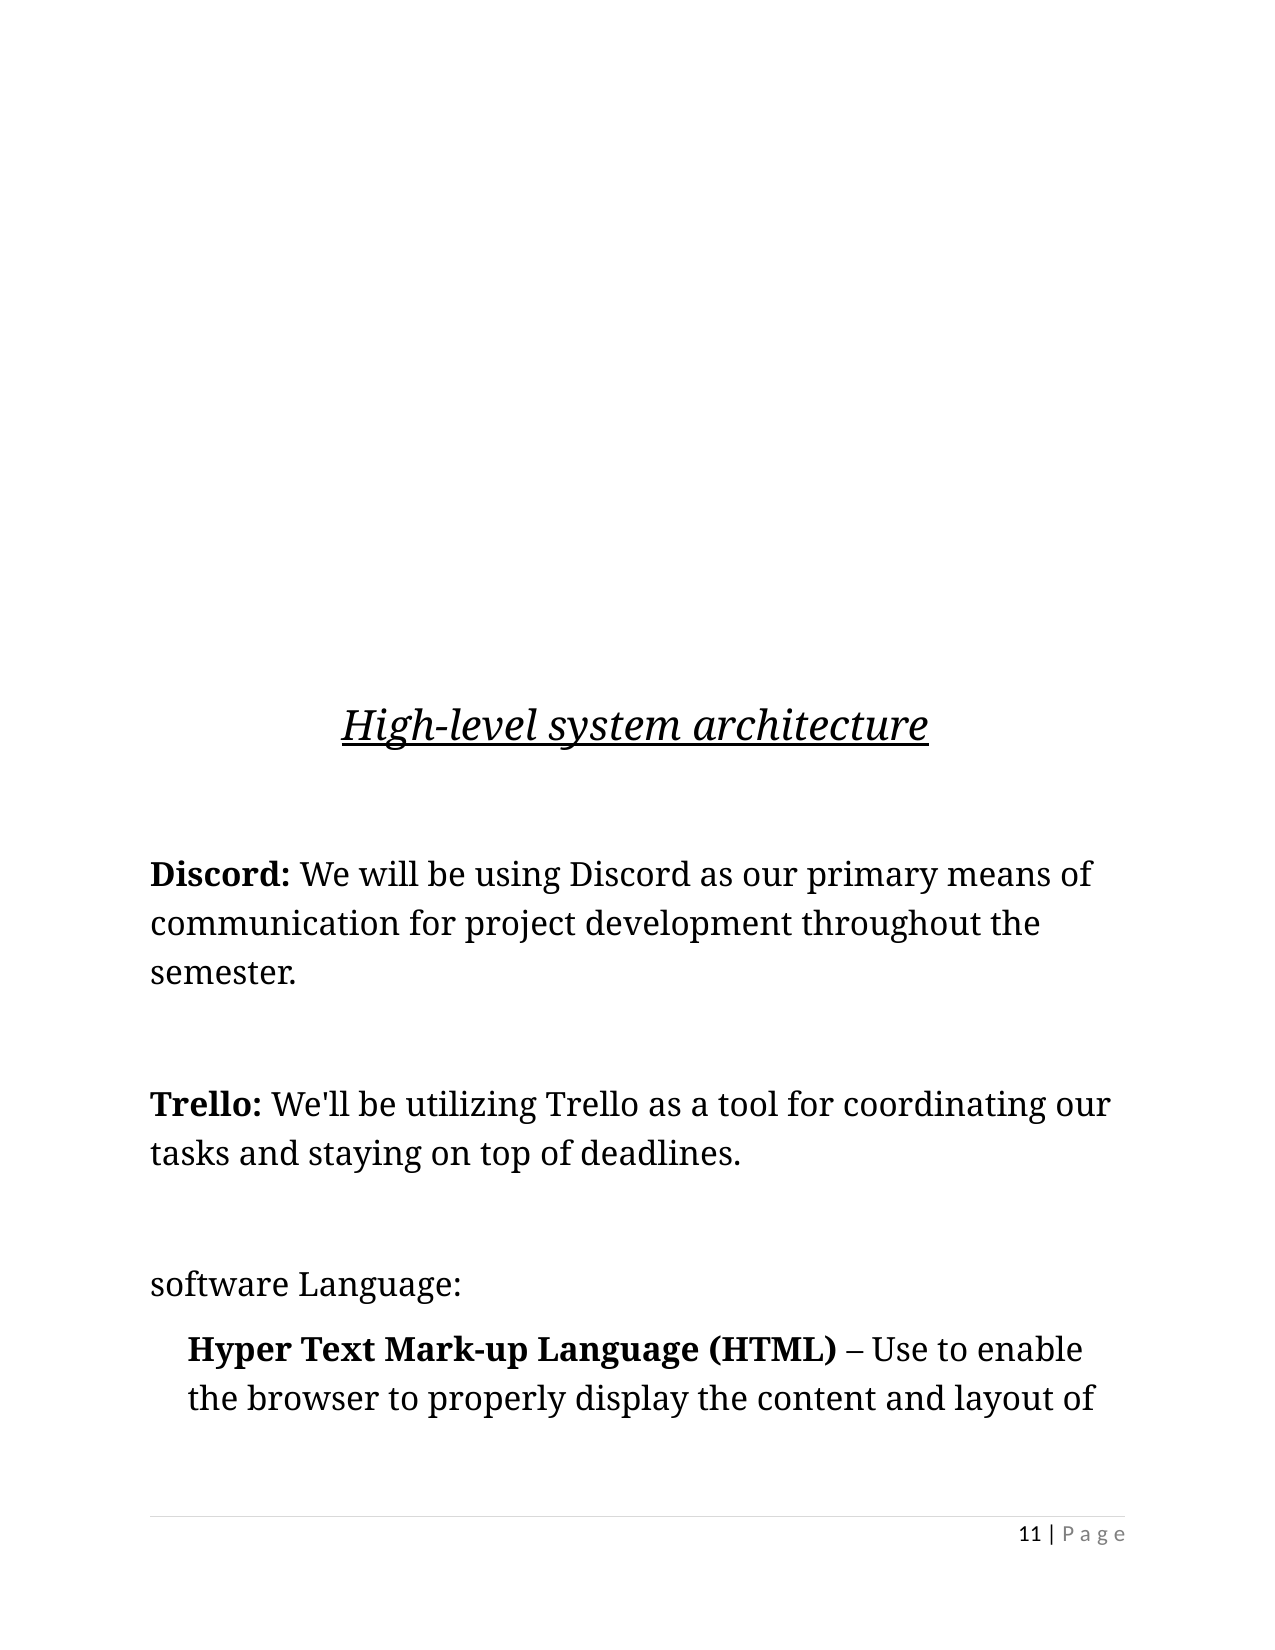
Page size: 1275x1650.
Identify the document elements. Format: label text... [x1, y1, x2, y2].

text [187, 1326, 1125, 1421]
text High-level system architecture [150, 695, 1125, 752]
text software Language: [150, 1261, 1125, 1306]
text Discord: We will be using Discord as our primary means of communication for project development throughout the semester. [150, 851, 1125, 994]
text Trello: We'll be utilizing Trello as a tool for coordinating our tasks and staying on top of deadlines. [150, 1080, 1125, 1175]
